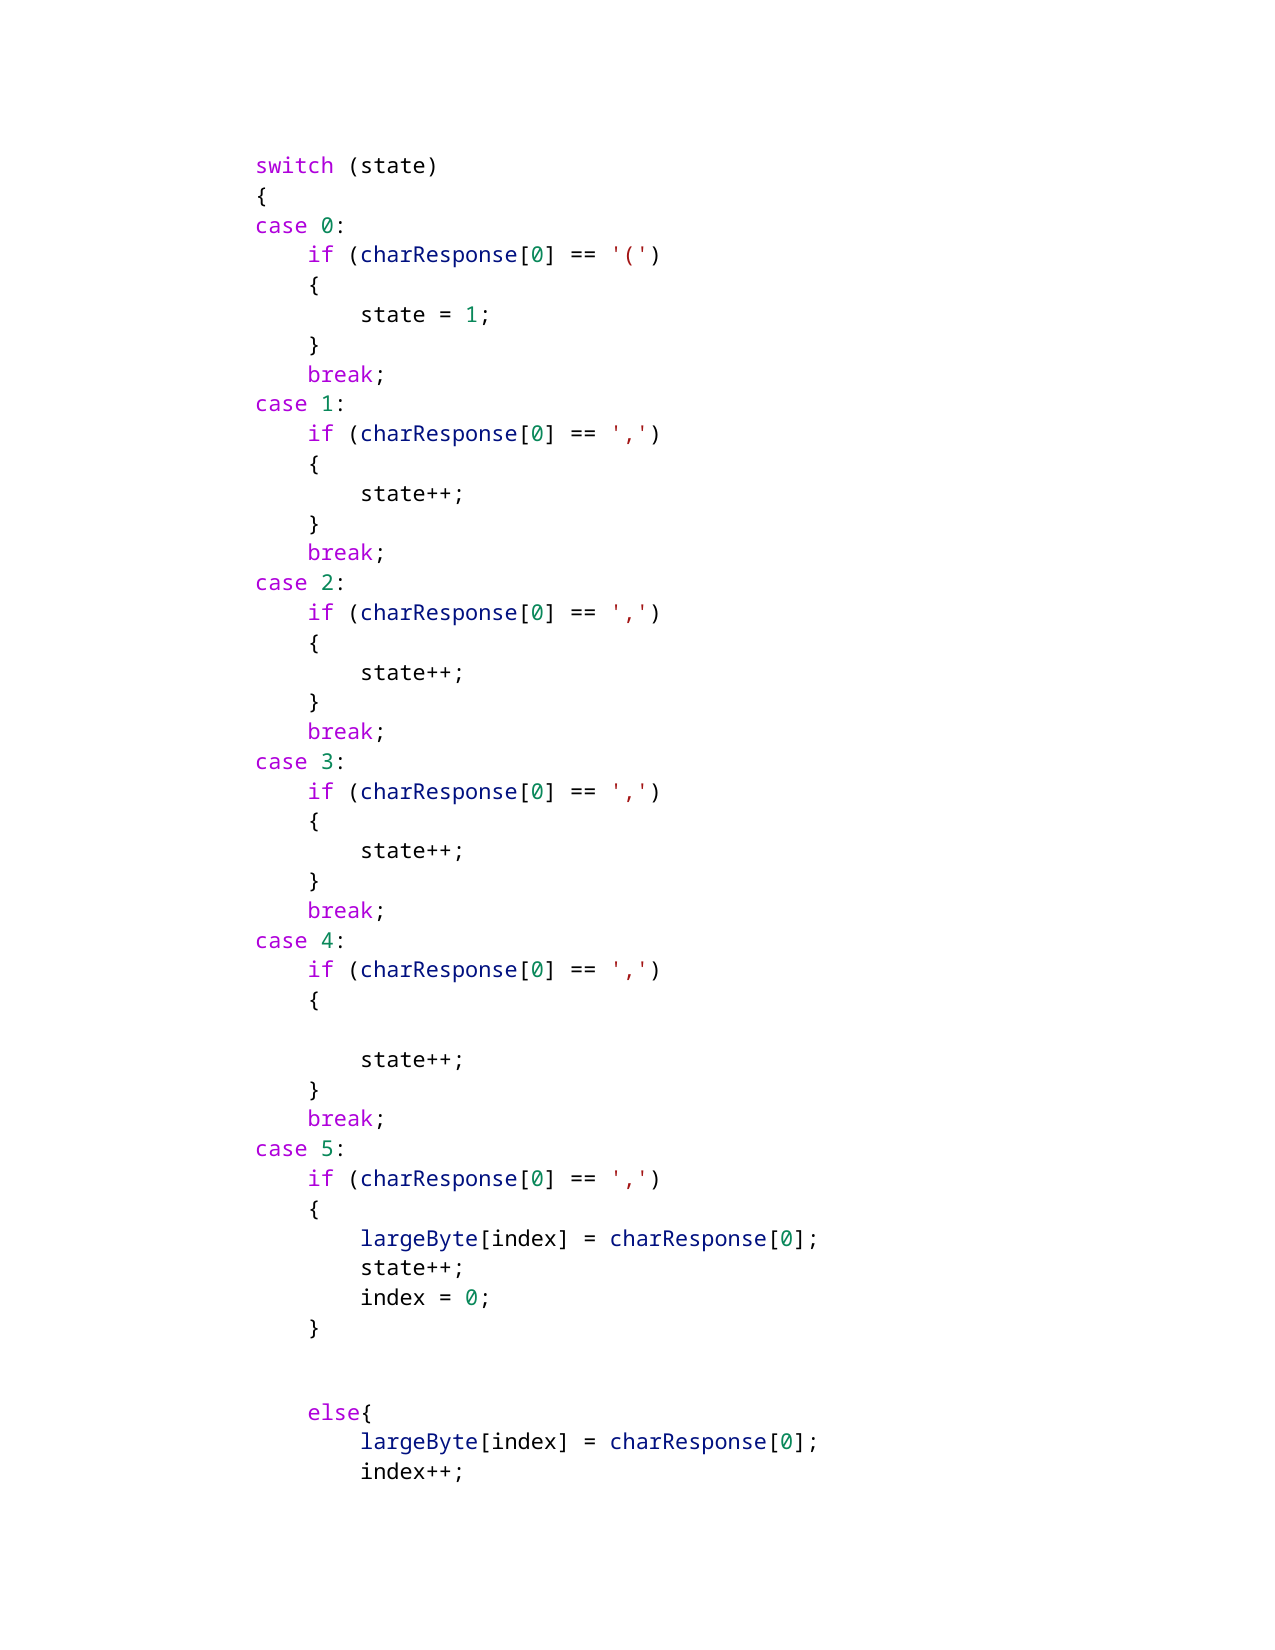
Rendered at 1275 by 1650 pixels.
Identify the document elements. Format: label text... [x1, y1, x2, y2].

text case 1: [150, 388, 1125, 418]
text if (charResponse[0] == ',') [150, 1163, 1125, 1193]
text } [150, 865, 1125, 895]
text break; [150, 716, 1125, 746]
text { [150, 627, 1125, 656]
text else{ [150, 1396, 1125, 1426]
text { [150, 1193, 1125, 1222]
text case 5: [150, 1133, 1125, 1163]
text if (charResponse[0] == ',') [150, 776, 1125, 805]
text break; [150, 895, 1125, 924]
text } [150, 329, 1125, 358]
text break; [150, 358, 1125, 388]
text { [150, 448, 1125, 478]
text } [150, 1073, 1125, 1103]
text case 3: [150, 746, 1125, 776]
text index++; [150, 1456, 1125, 1486]
text state++; [150, 1044, 1125, 1073]
text if (charResponse[0] == '(') [150, 239, 1125, 269]
text { [150, 269, 1125, 299]
text { [150, 180, 1125, 209]
text case 0: [150, 209, 1125, 239]
text case 4: [150, 924, 1125, 954]
text if (charResponse[0] == ',') [150, 418, 1125, 448]
text largeByte[index] = charResponse[0]; [150, 1426, 1125, 1456]
text break; [150, 537, 1125, 567]
text { [150, 805, 1125, 835]
text largeByte[index] = charResponse[0]; [150, 1222, 1125, 1252]
text if (charResponse[0] == ',') [150, 597, 1125, 627]
text case 2: [150, 567, 1125, 597]
text { [150, 984, 1125, 1014]
text } [150, 686, 1125, 716]
text if (charResponse[0] == ',') [150, 954, 1125, 984]
text state = 1; [150, 299, 1125, 329]
text } [150, 507, 1125, 537]
text state++; [150, 656, 1125, 686]
text switch (state) [150, 150, 1125, 180]
text break; [150, 1103, 1125, 1133]
text state++; [150, 835, 1125, 865]
text index = 0; [150, 1282, 1125, 1312]
text } [150, 1312, 1125, 1342]
text state++; [150, 1252, 1125, 1282]
text state++; [150, 478, 1125, 507]
